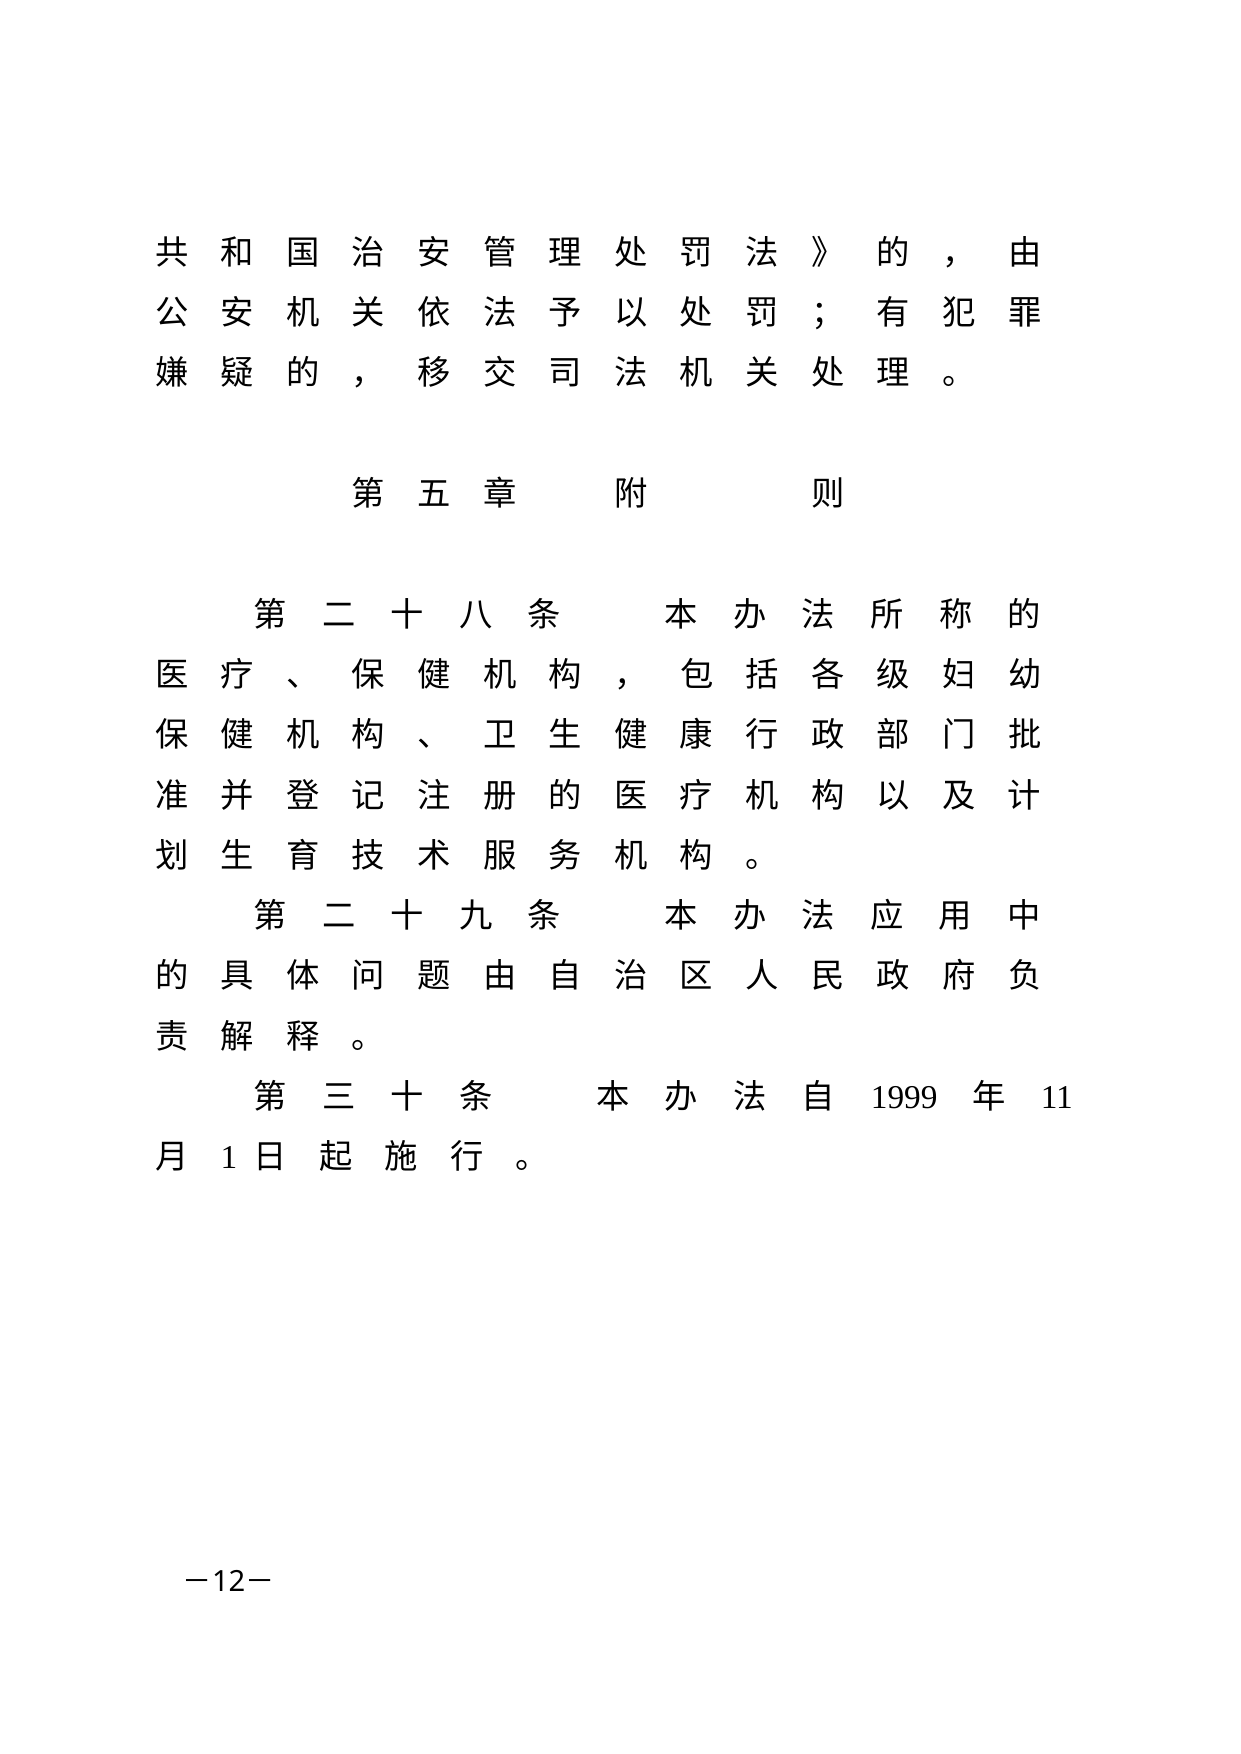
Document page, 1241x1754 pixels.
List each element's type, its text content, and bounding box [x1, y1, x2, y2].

text 第二十八条 本办法所称的医疗、保健机构，包括各级妇幼保健机构、卫生健康行政部门批准并登记注册的医疗机构以及计划生育技术服务机构。 [155, 581, 1073, 883]
text 第三十条 本办法自1999年11月1日起施行。 [155, 1064, 1073, 1184]
text 第五章 附 则 [155, 461, 1073, 521]
text 第二十七条 阻碍母婴保健人员执行公务，违反《中华人民共和国治安管理处罚法》的，由公安机关依法予以处罚；有犯罪嫌疑的，移交司法机关处理。 [155, 219, 1073, 400]
text 第二十九条 本办法应用中的具体问题由自治区人民政府负责解释。 [155, 883, 1073, 1064]
